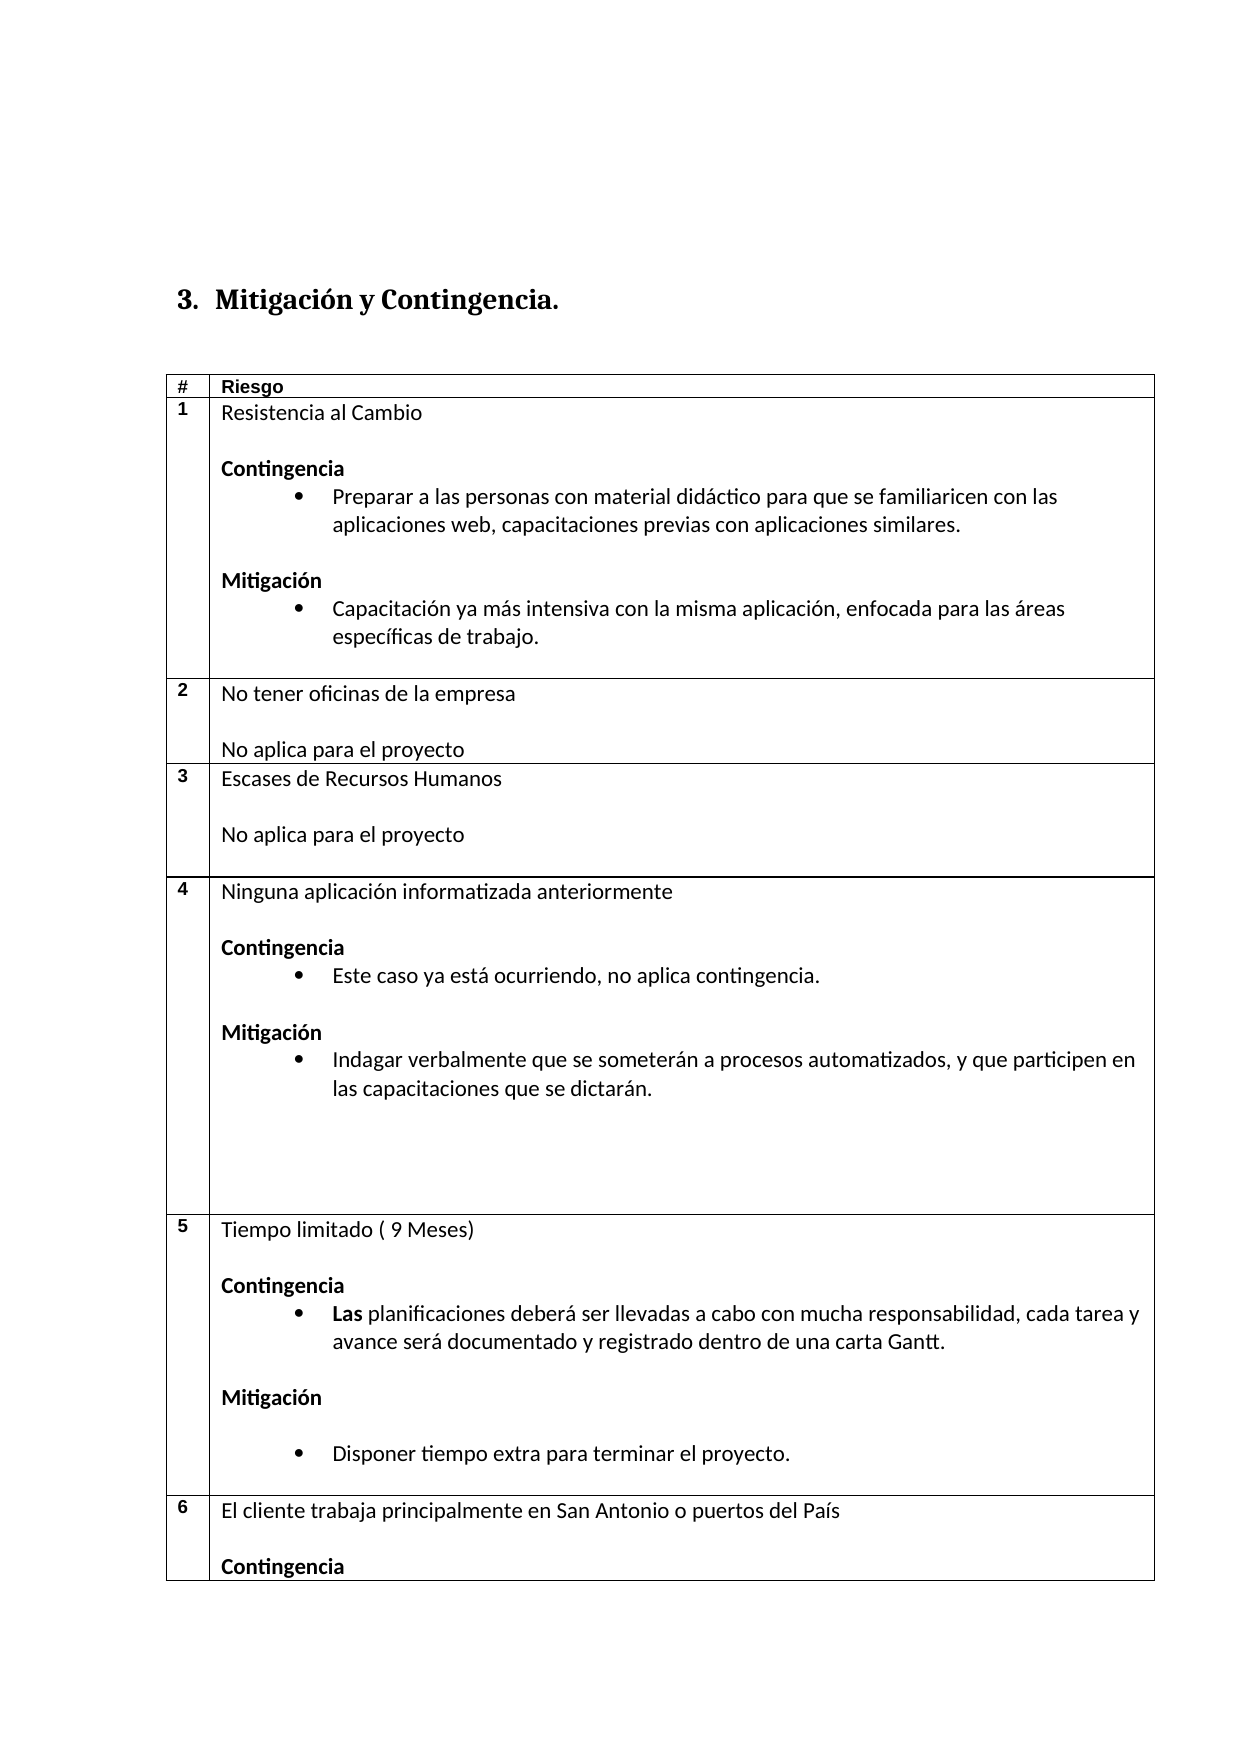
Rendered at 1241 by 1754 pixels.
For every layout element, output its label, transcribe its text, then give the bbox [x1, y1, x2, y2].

table_cell 5 [167, 1215, 209, 1495]
table_cell 2 [167, 679, 209, 763]
table_cell Ninguna aplicación informatizada anteriormente Contingencia Este caso ya está ocurriendo, no aplica contingencia. Mitigación Indagar verbalmente que se someterán a procesos automatizados, y que participen en las capacitaciones que se dictarán. [210, 878, 1154, 1214]
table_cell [210, 1496, 1154, 1580]
subtitle Mitigación y Contingencia. [177, 283, 1063, 316]
table_cell 1 [167, 398, 209, 678]
table_cell 6 [167, 1496, 209, 1580]
table_cell No tener oficinas de la empresa No aplica para el proyecto [210, 679, 1154, 763]
table_cell 3 [167, 764, 209, 876]
table_cell Tiempo limitado ( 9 Meses) Contingencia Las planificaciones deberá ser llevadas a cabo con mucha responsabilidad, cada tarea y avance será documentado y registrado dentro de una carta Gantt. Mitigación Disponer tiempo extra para terminar el proyecto. [210, 1215, 1154, 1495]
table_cell 4 [167, 878, 209, 1214]
table_header Riesgo [210, 375, 1154, 397]
table_cell Escases de Recursos Humanos No aplica para el proyecto [210, 764, 1154, 876]
table_cell Resistencia al Cambio Contingencia Preparar a las personas con material didáctico para que se familiaricen con las aplicaciones web, capacitaciones previas con aplicaciones similares. Mitigación Capacitación ya más intensiva con la misma aplicación, enfocada para las áreas específicas de trabajo. [210, 398, 1154, 678]
table_header # [167, 375, 209, 397]
